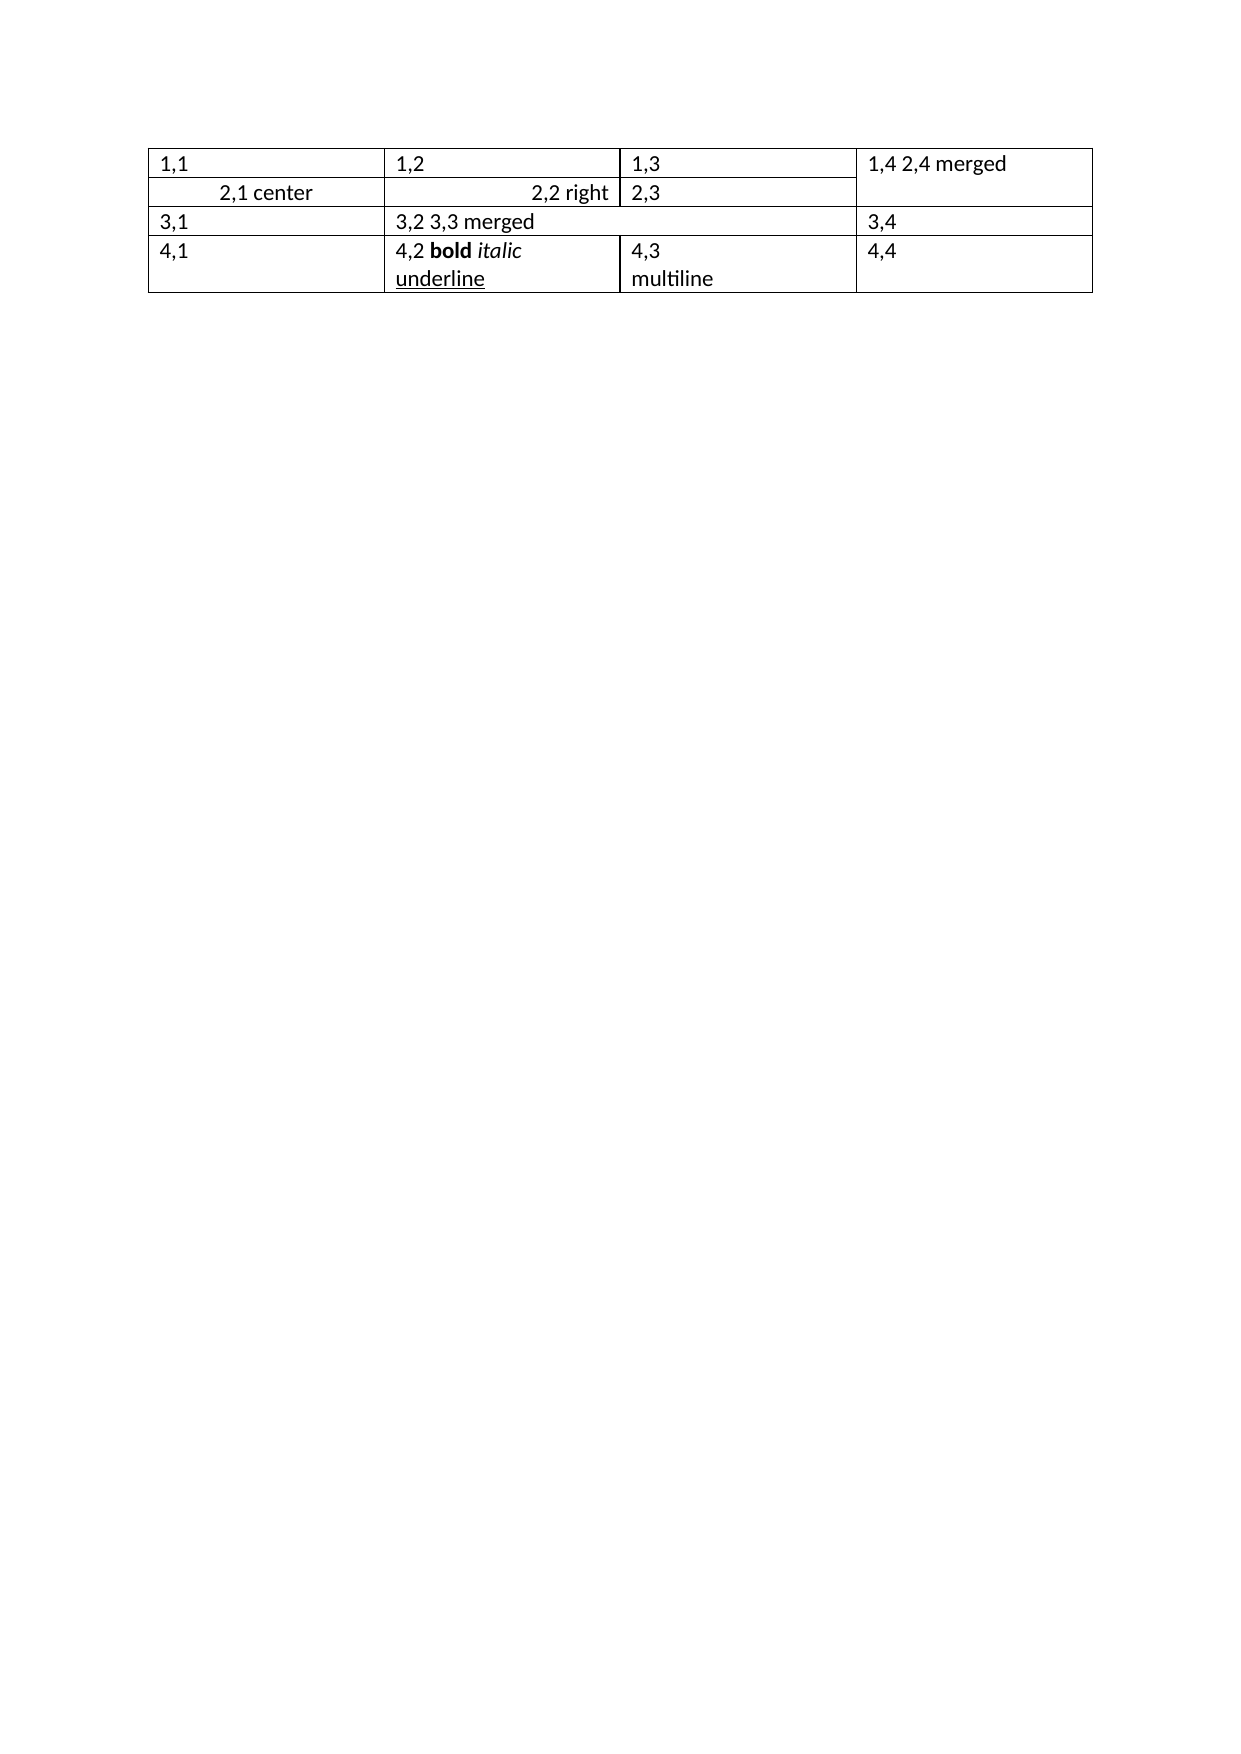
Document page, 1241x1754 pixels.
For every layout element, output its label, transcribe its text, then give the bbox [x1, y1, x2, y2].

table_header 1,1 [149, 149, 384, 177]
table_header 1,4 2,4 merged [857, 149, 1092, 206]
table_cell 4,1 [149, 236, 384, 292]
table_cell 2,3 [621, 178, 856, 206]
table_cell 4,4 [857, 236, 1092, 292]
table_header 1,2 [385, 149, 619, 177]
table_header 1,3 [621, 149, 856, 177]
table_cell 2,1 center [149, 178, 384, 206]
table_cell 3,2 3,3 merged [385, 207, 856, 235]
table_cell 2,2 right [385, 178, 619, 206]
table_cell 4,2 bold italic underline [385, 236, 619, 292]
table_cell 3,4 [857, 207, 1092, 235]
table_cell 4,3 multiline [621, 236, 856, 292]
table_cell 3,1 [149, 207, 384, 235]
